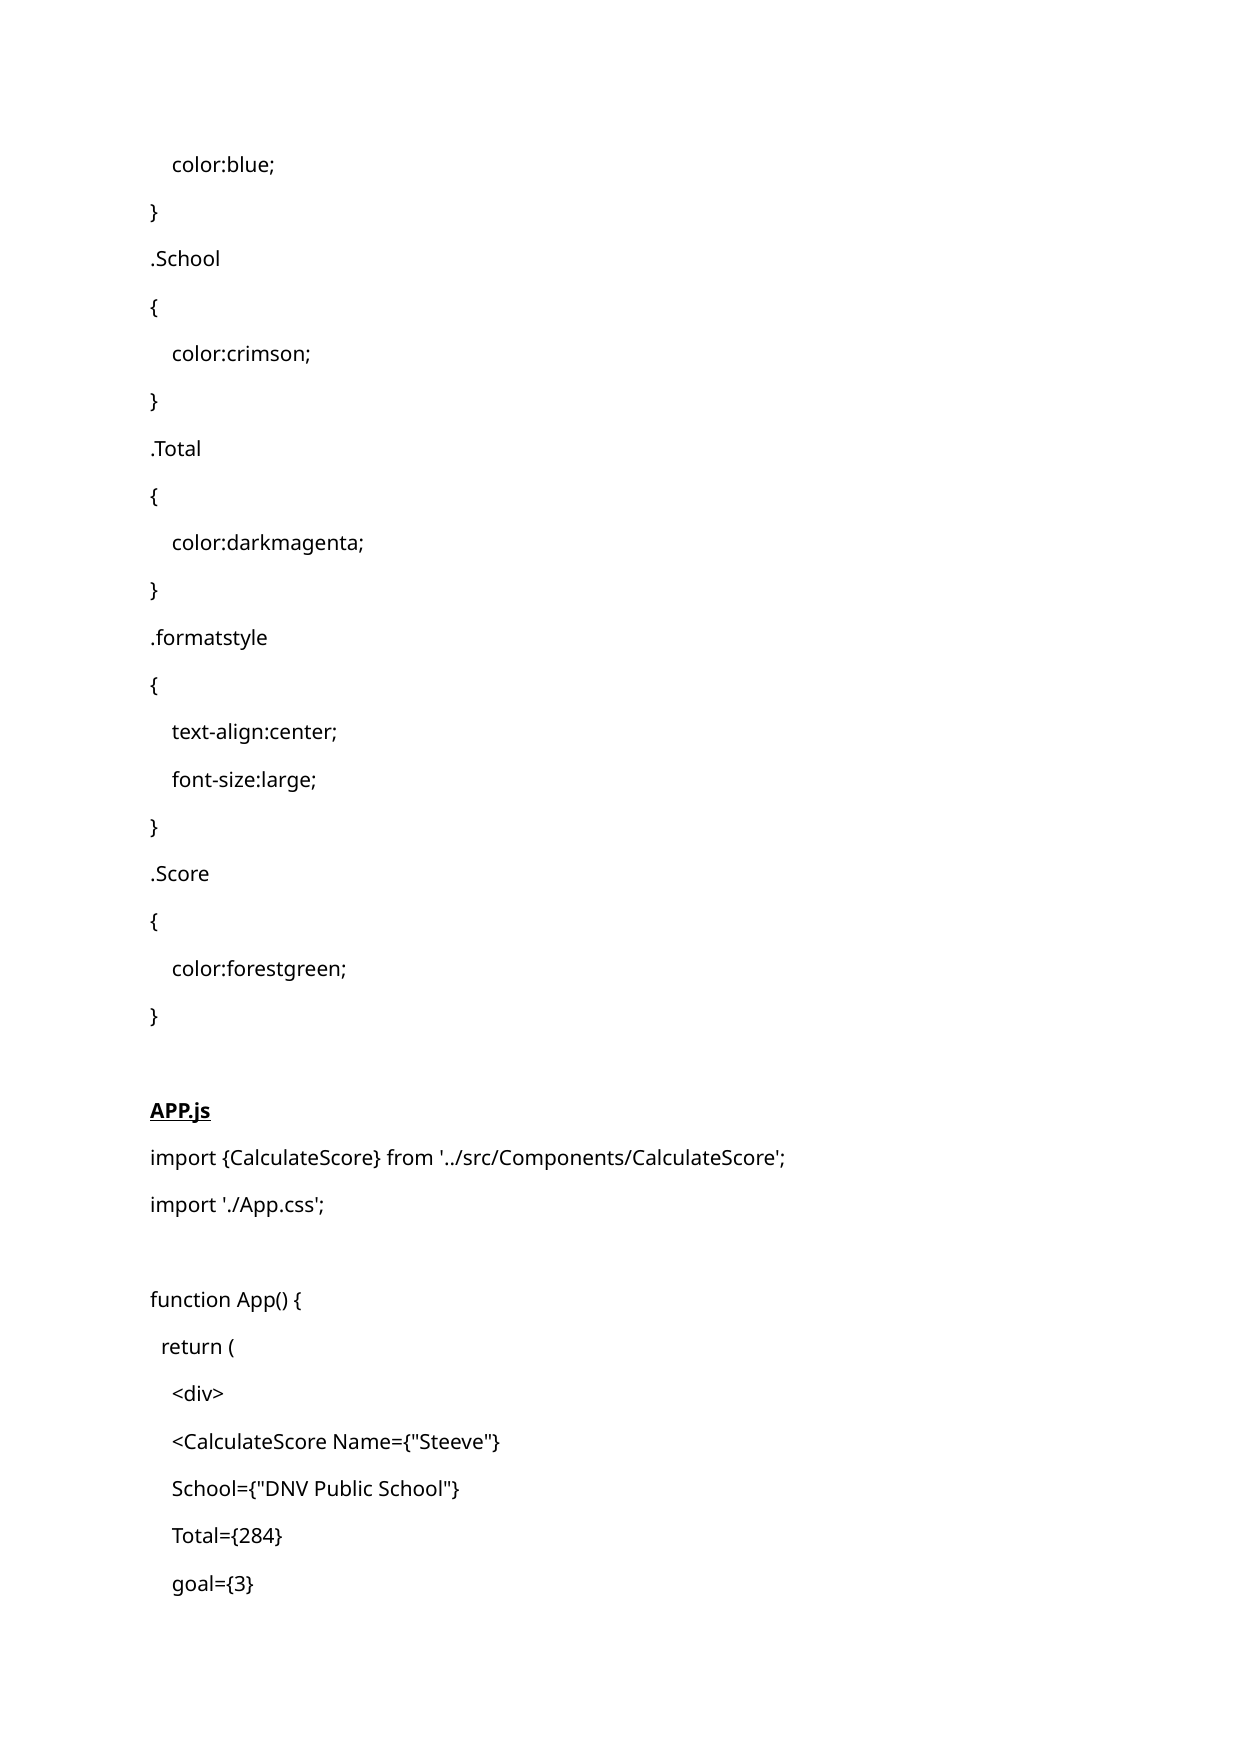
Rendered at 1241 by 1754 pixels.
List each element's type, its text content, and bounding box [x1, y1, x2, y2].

text import {CalculateScore} from '../src/Components/CalculateScore'; [150, 1143, 1090, 1172]
text Total={284} [150, 1521, 1090, 1550]
text School={"DNV Public School"} [150, 1474, 1090, 1503]
text color:crimson; [150, 339, 1090, 368]
text font-size:large; [150, 765, 1090, 793]
text { [150, 292, 1090, 320]
text .School [150, 244, 1090, 273]
text text-align:center; [150, 717, 1090, 746]
text } [150, 1001, 1090, 1030]
text { [150, 907, 1090, 935]
text .formatstyle [150, 623, 1090, 651]
text APP.js [150, 1096, 1090, 1124]
text } [150, 386, 1090, 415]
text .Score [150, 859, 1090, 888]
text <CalculateScore Name={"Steeve"} [150, 1427, 1090, 1455]
text import './App.css'; [150, 1190, 1090, 1219]
text .Total [150, 434, 1090, 462]
text <div> [150, 1379, 1090, 1408]
text return ( [150, 1332, 1090, 1361]
text color:blue; [150, 150, 1090, 178]
text { [150, 481, 1090, 509]
text goal={3} [150, 1569, 1090, 1597]
text function App() { [150, 1285, 1090, 1313]
text color:darkmagenta; [150, 528, 1090, 557]
text } [150, 197, 1090, 226]
text color:forestgreen; [150, 954, 1090, 982]
text } [150, 812, 1090, 841]
text } [150, 576, 1090, 604]
text { [150, 670, 1090, 699]
